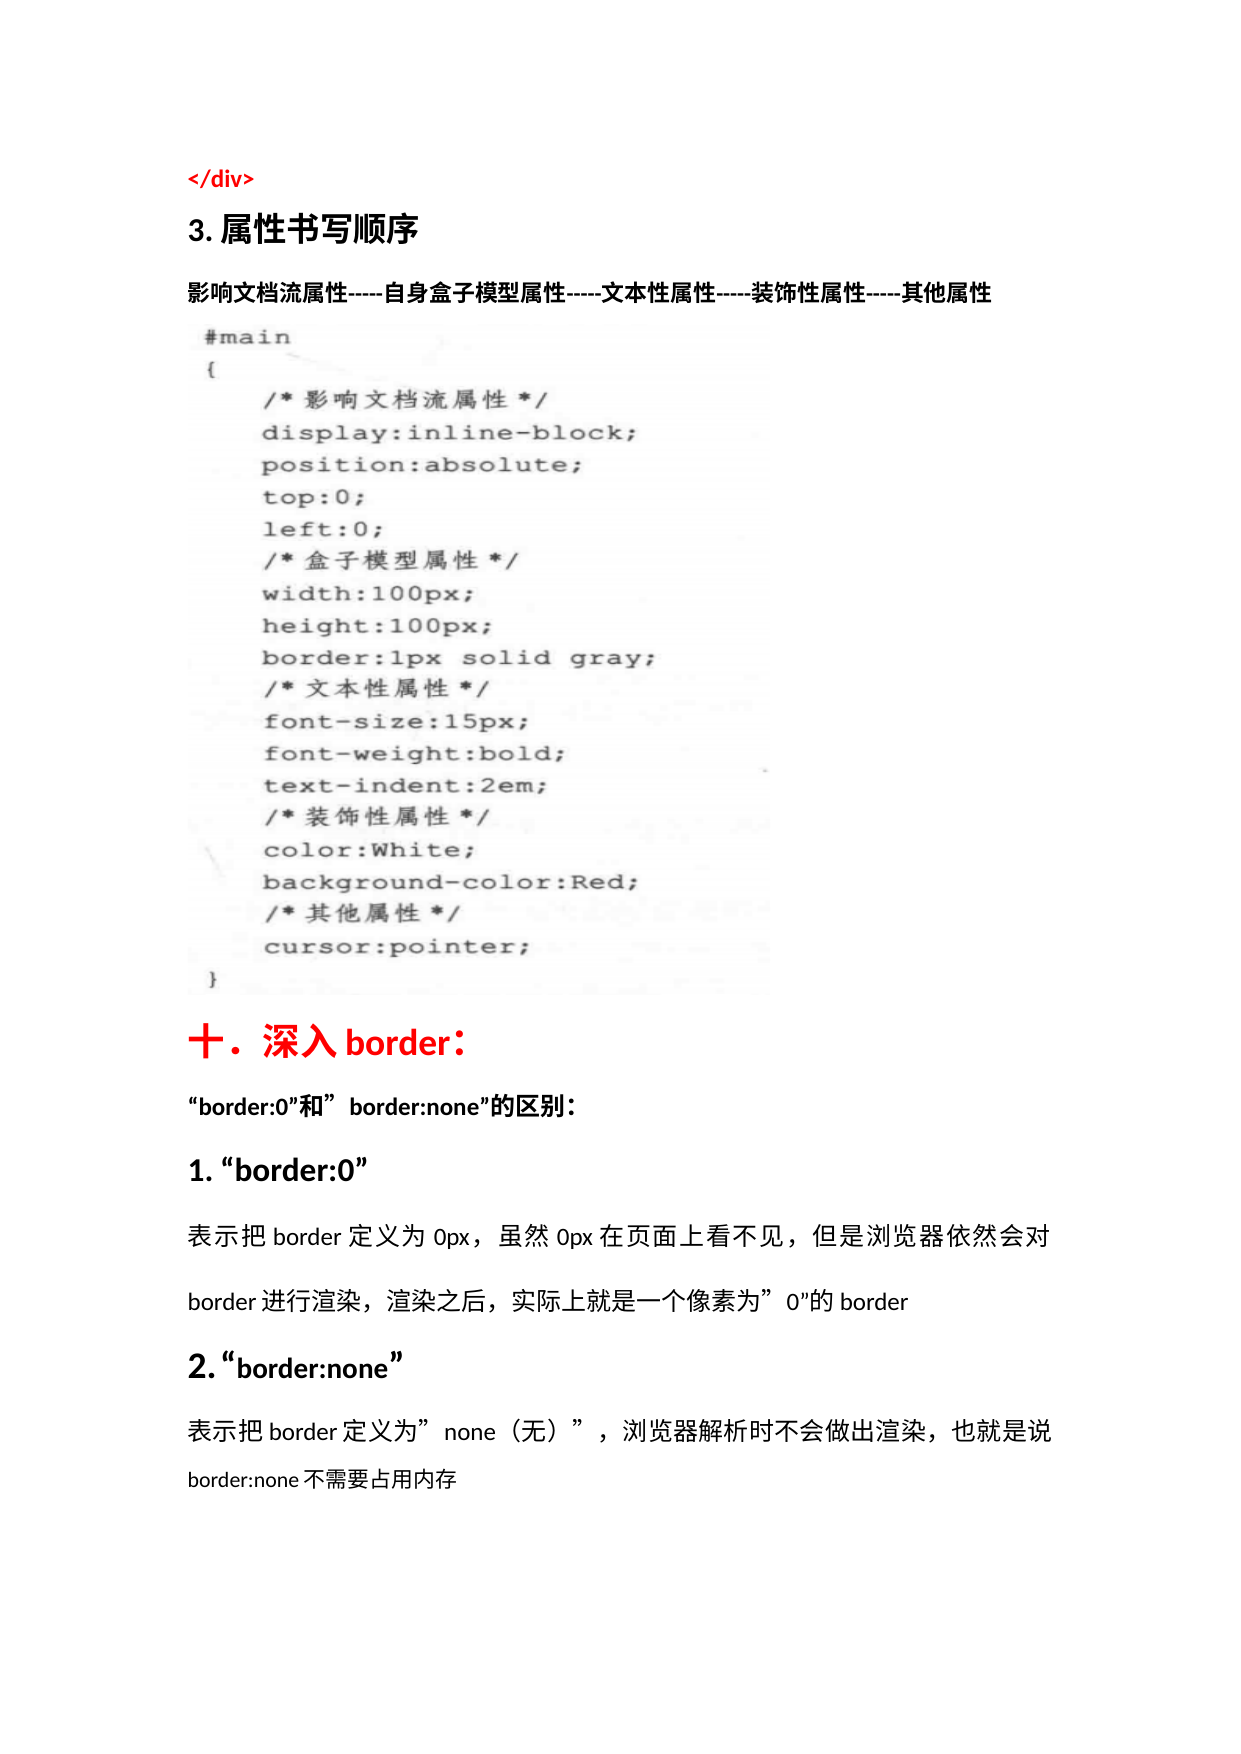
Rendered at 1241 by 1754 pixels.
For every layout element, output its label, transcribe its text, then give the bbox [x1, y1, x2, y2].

list 影响文档流属性-----自身盒子模型属性-----文本性属性-----装饰性属性-----其他属性 [187, 259, 1053, 324]
list </div> [187, 162, 1053, 194]
list 表示把border定义为0px，虽然0px在页面上看不见，但是浏览器依然会对border进行渲染，渲染之后，实际上就是一个像素为”0”的border [187, 1202, 1053, 1332]
list “border:0”和”border:none”的区别： [187, 1072, 1053, 1137]
list “border:none” [187, 1332, 1053, 1397]
list 属性书写顺序 [187, 194, 1053, 259]
list 深入border： [187, 1007, 1053, 1072]
list “border:0” [187, 1137, 1053, 1202]
list 表示把border定义为”none（无）”，浏览器解析时不会做出渲染，也就是说border:none不需要占用内存 [187, 1397, 1053, 1494]
picture [187, 324, 771, 995]
